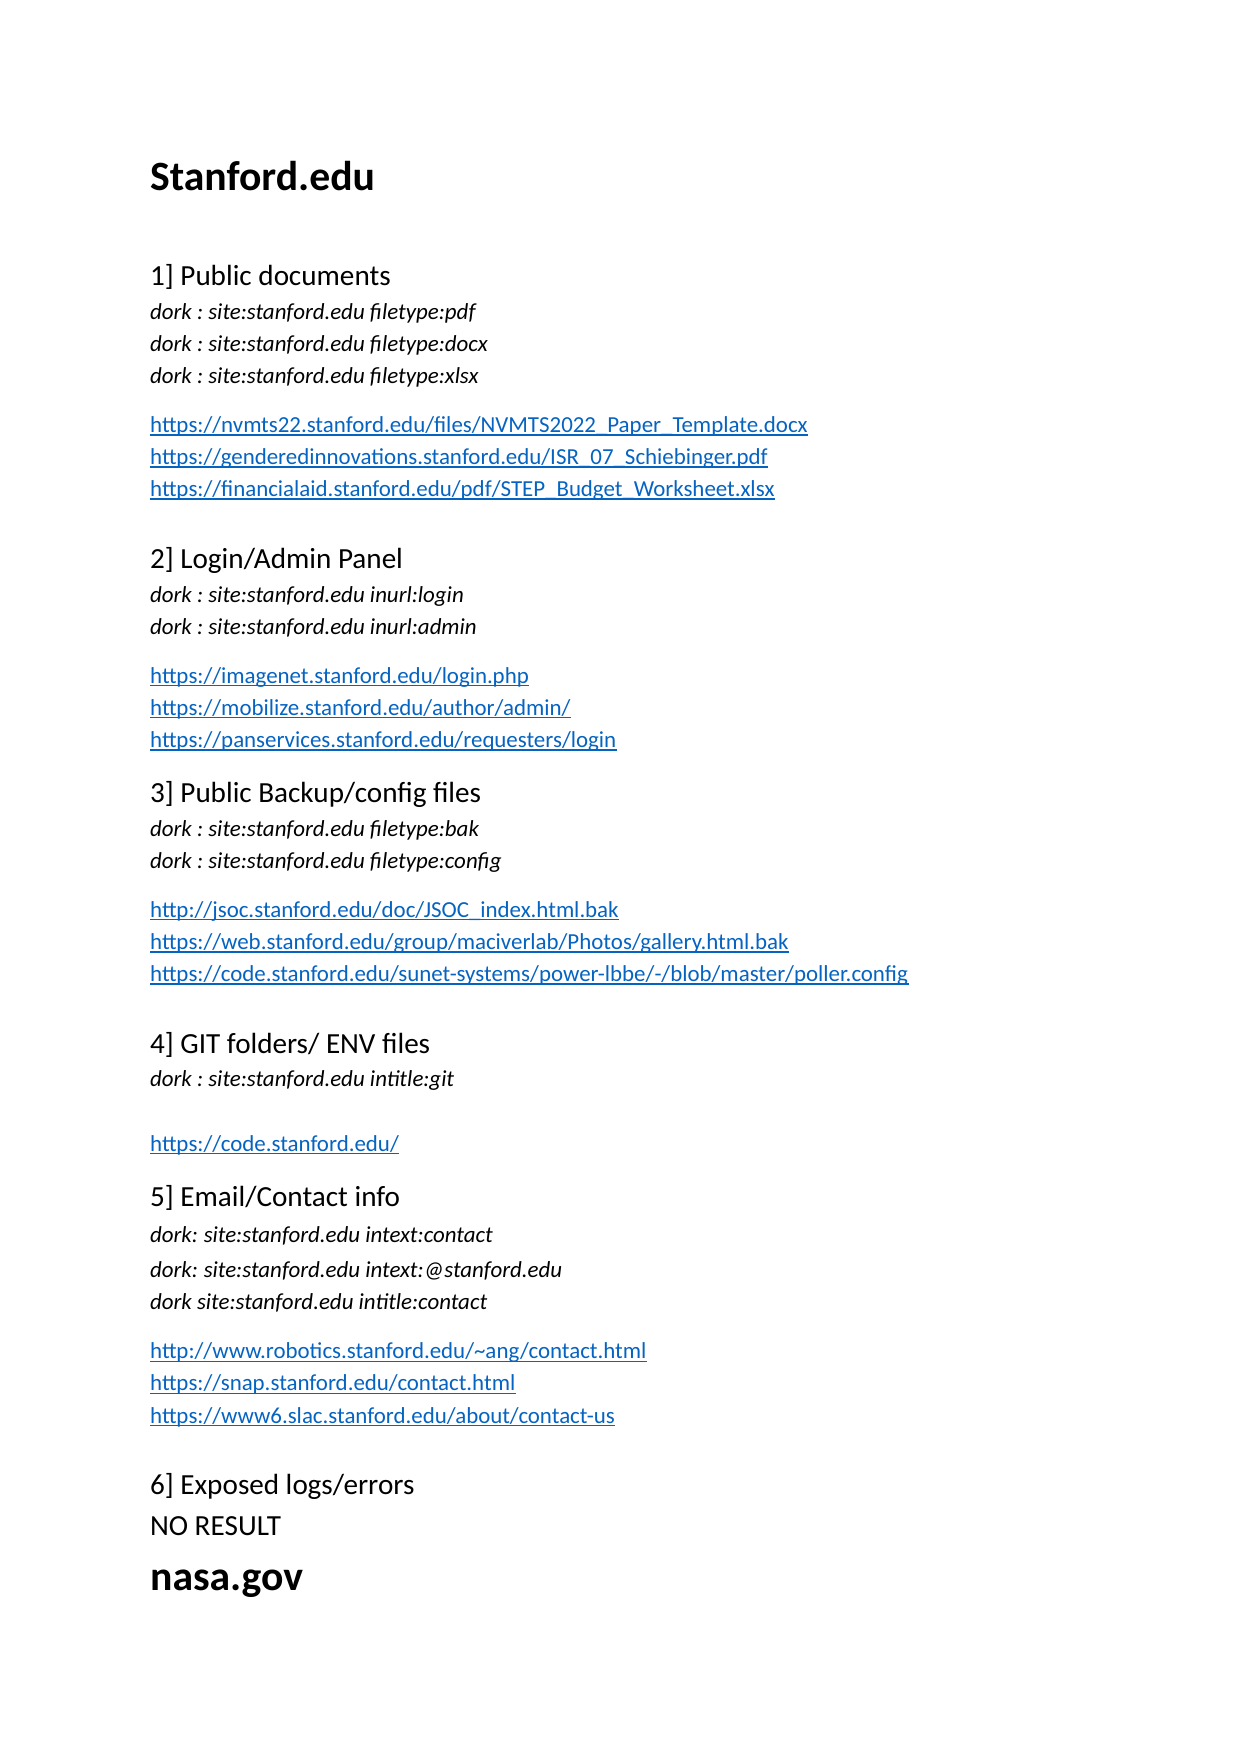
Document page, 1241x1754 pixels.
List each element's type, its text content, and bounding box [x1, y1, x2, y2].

text 3] Public Backup/config files dork : site:stanford.edu filetype:bak dork : site:stanford.edu filetype:config [150, 774, 1090, 874]
text Stanford.edu [150, 150, 1090, 236]
text 5] Email/Contact info dork: site:stanford.edu intext:contact dork: site:stanford.edu intext:@stanford.edu dork site:stanford.edu intitle:contact [150, 1178, 1090, 1316]
text https://nvmts22.stanford.edu/files/NVMTS2022_Paper_Template.docx https://genderedinnovations.stanford.edu/ISR_07_Schiebinger.pdf https://financialaid.stanford.edu/pdf/STEP_Budget_Worksheet.xlsx 2] Login/Admin Panel dork : site:stanford.edu inurl:login dork : site:stanford.edu inurl:admin [150, 410, 1090, 640]
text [150, 1336, 1090, 1601]
text https://imagenet.stanford.edu/login.php https://mobilize.stanford.edu/author/admin/ https://panservices.stanford.edu/requesters/login [150, 661, 1090, 753]
text http://jsoc.stanford.edu/doc/JSOC_index.html.bak https://web.stanford.edu/group/maciverlab/Photos/gallery.html.bak https://code.stanford.edu/sunet-systems/power-lbbe/-/blob/master/poller.config 4] GIT folders/ ENV files dork : site:stanford.edu intitle:git https://code.stanford.edu/ [150, 895, 1090, 1157]
text 1] Public documents dork : site:stanford.edu filetype:pdf dork : site:stanford.edu filetype:docx dork : site:stanford.edu filetype:xlsx [150, 257, 1090, 389]
